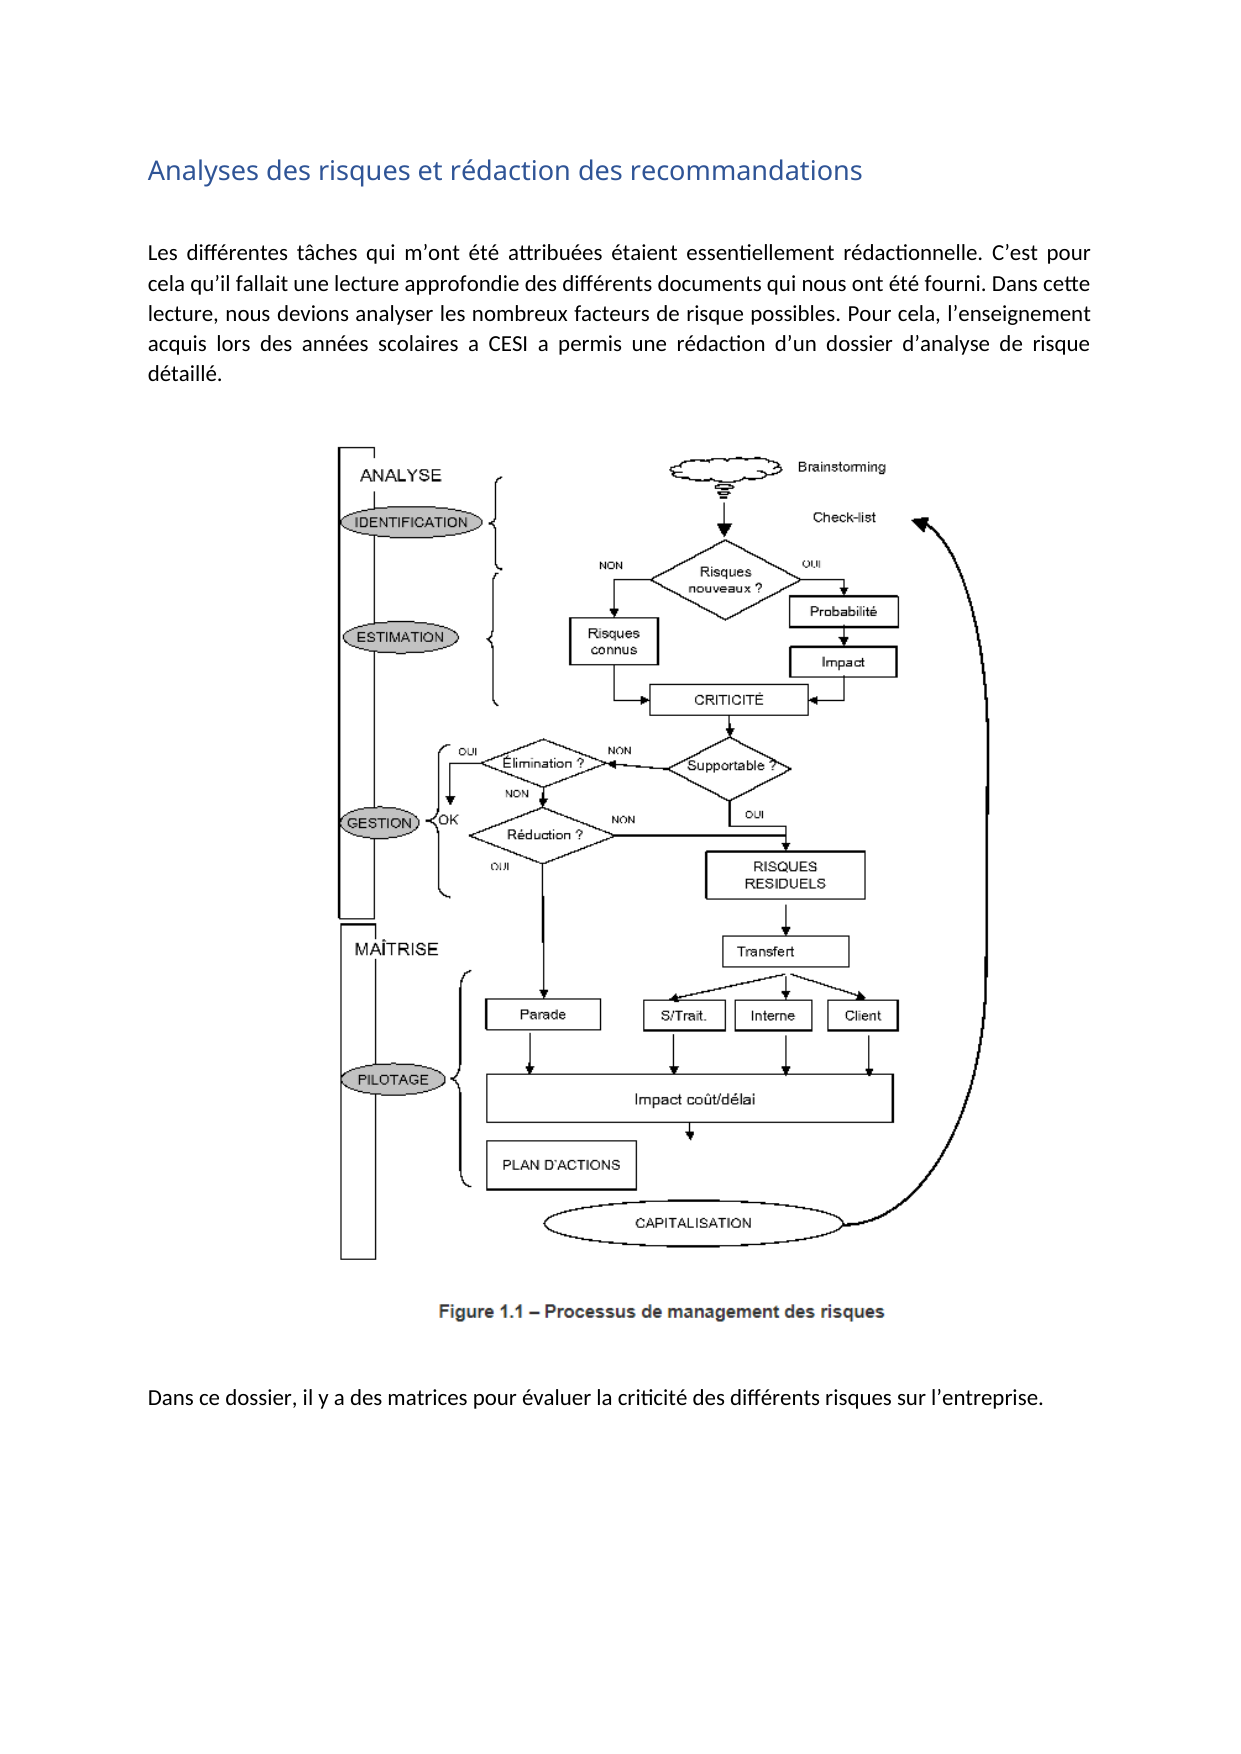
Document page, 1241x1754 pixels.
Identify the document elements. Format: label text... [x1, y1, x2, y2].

text Dans ce dossier, il y a des matrices pour évaluer la criticité des différents risques sur l’entreprise. [148, 1383, 1093, 1411]
subtitle Analyses des risques et rédaction des recommandations [148, 152, 1093, 189]
text Les différentes tâches qui m’ont été attribuées étaient essentiellement rédactionnelle. C’est pour cela qu’il fallait une lecture approfondie des différents documents qui nous ont été fourni. Dans cette lecture, nous devions analyser les nombreux facteurs de risque possibles. Pour cela, l’enseignement acquis lors des années scolaires a CESI a permis une rédaction d’un dossier d’analyse de risque détaillé. [148, 238, 1093, 387]
picture [317, 436, 998, 1334]
